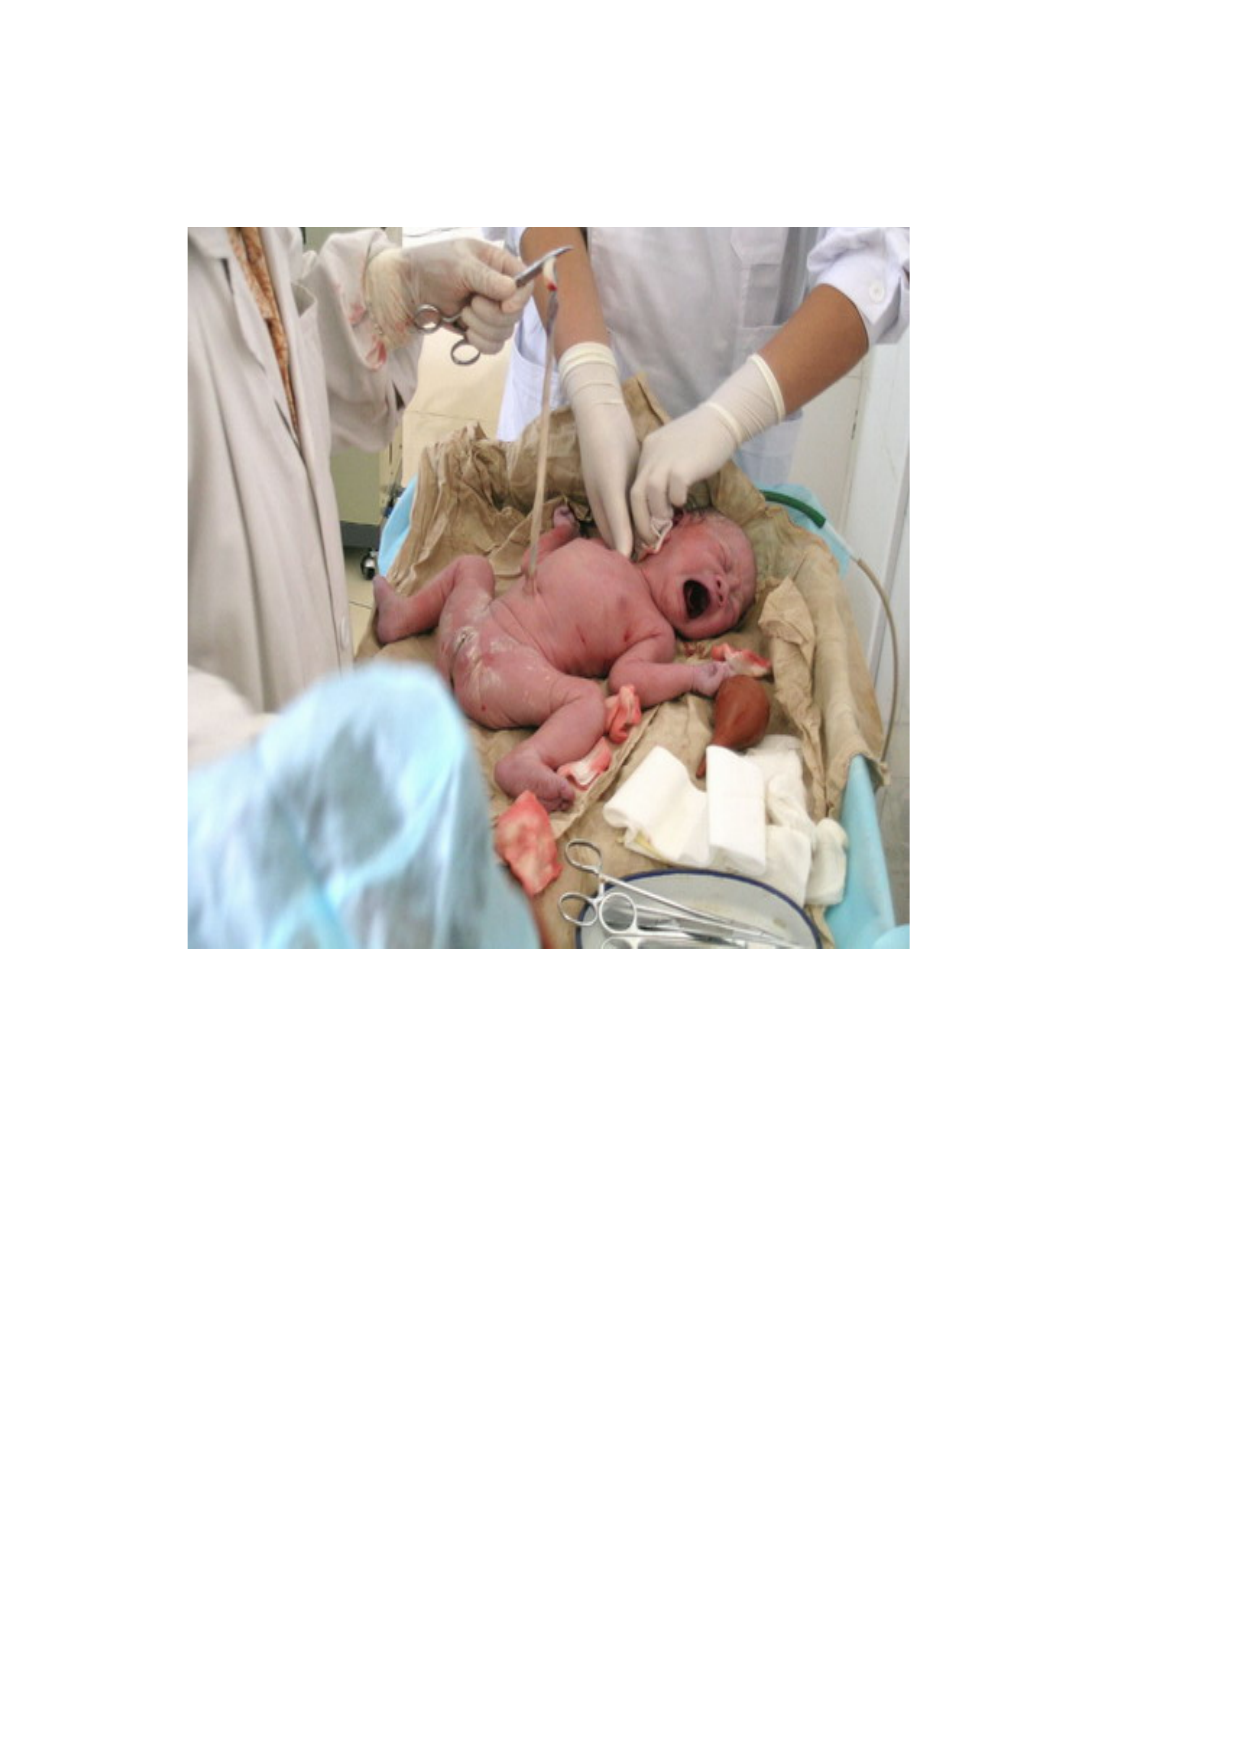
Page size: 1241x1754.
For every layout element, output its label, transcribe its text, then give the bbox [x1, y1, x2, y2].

picture [187, 227, 910, 949]
